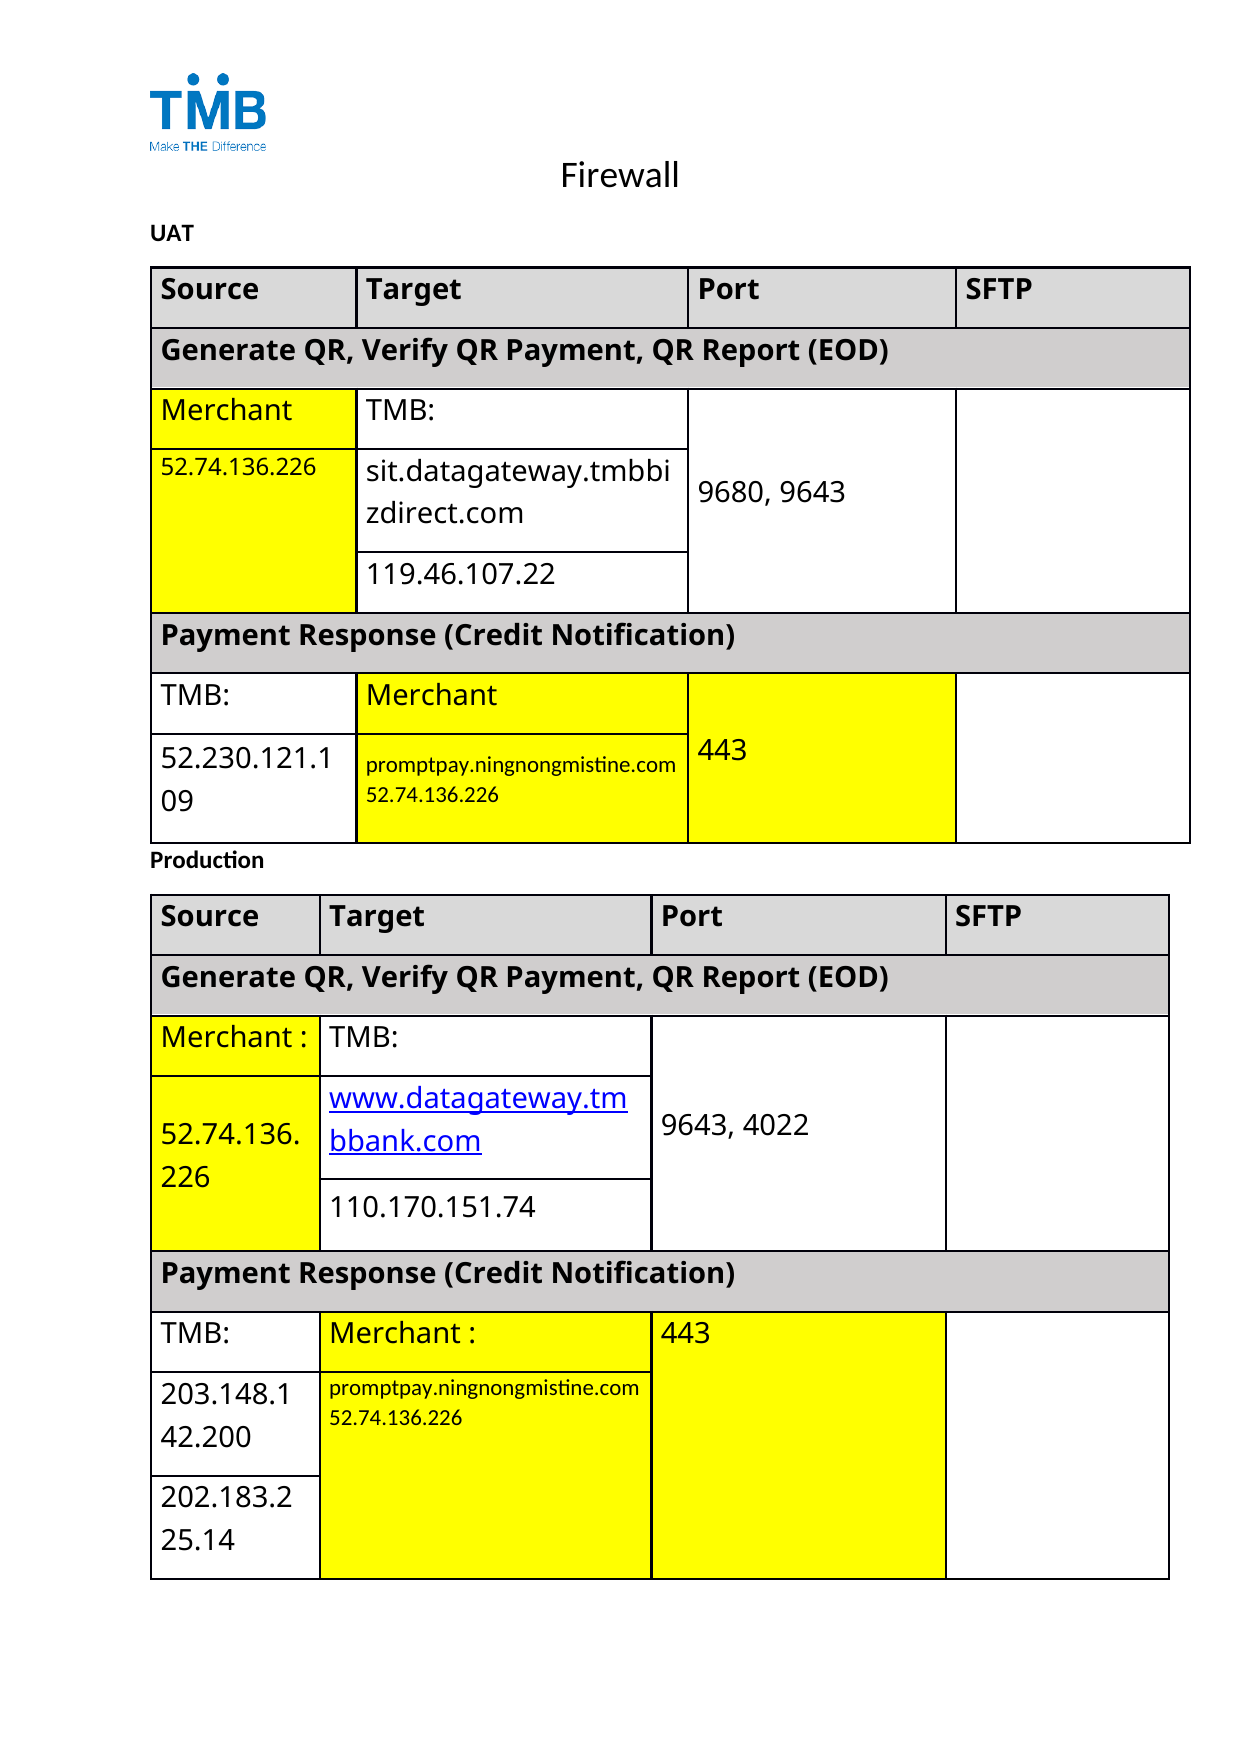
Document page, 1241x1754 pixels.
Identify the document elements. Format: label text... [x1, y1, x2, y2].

table_cell 52.74.136.226 [152, 450, 355, 612]
table_header Target [321, 896, 650, 954]
table_header Source [152, 896, 319, 954]
text UAT [150, 217, 1090, 247]
table_cell promptpay.ningnongmistine.com 52.74.136.226 [321, 1373, 650, 1578]
text Production [150, 844, 1090, 874]
table_header Port [653, 896, 945, 954]
table_header Source [152, 269, 355, 327]
table_cell 110.170.151.74 [321, 1180, 650, 1250]
table_cell TMB: [152, 674, 355, 733]
table_cell promptpay.ningnongmistine.com 52.74.136.226 [358, 735, 687, 842]
table_cell Payment Response (Credit Notification) [152, 614, 1189, 672]
table_cell 9643, 4022 [653, 1017, 945, 1250]
table_cell 52.230.121.109 [152, 735, 355, 842]
table_cell Generate QR, Verify QR Payment, QR Report (EOD) [152, 329, 1189, 387]
table_cell TMB: [321, 1017, 650, 1075]
table_cell 202.183.225.14 [152, 1477, 319, 1578]
picture [150, 73, 266, 151]
table_header Target [358, 269, 687, 327]
table_cell Merchant [358, 674, 687, 733]
table_cell Merchant : [321, 1313, 650, 1371]
table_cell 203.148.142.200 [152, 1373, 319, 1474]
table_cell 52.74.136.226 [152, 1077, 319, 1250]
table_header SFTP [957, 269, 1189, 327]
table_cell [947, 1017, 1168, 1250]
table_cell Payment Response (Credit Notification) [152, 1252, 1168, 1311]
text Firewall [150, 151, 1090, 196]
table_cell 119.46.107.22 [358, 553, 687, 612]
table_cell 443 [653, 1313, 945, 1578]
table_header SFTP [947, 896, 1168, 954]
table_cell www.datagateway.tmbbank.com [321, 1077, 650, 1178]
table_cell TMB: [358, 390, 687, 448]
table_cell Merchant : [152, 1017, 319, 1075]
table_cell sit.datagateway.tmbbizdirect.com [358, 450, 687, 551]
table_cell [947, 1313, 1168, 1578]
table_cell TMB: [152, 1313, 319, 1371]
table_cell 9680, 9643 [689, 390, 955, 612]
table_cell [957, 674, 1189, 842]
table_cell Generate QR, Verify QR Payment, QR Report (EOD) [152, 956, 1168, 1014]
table_cell 443 [689, 674, 955, 842]
table_header Port [689, 269, 955, 327]
table_cell [957, 390, 1189, 612]
table_cell Merchant [152, 390, 355, 448]
